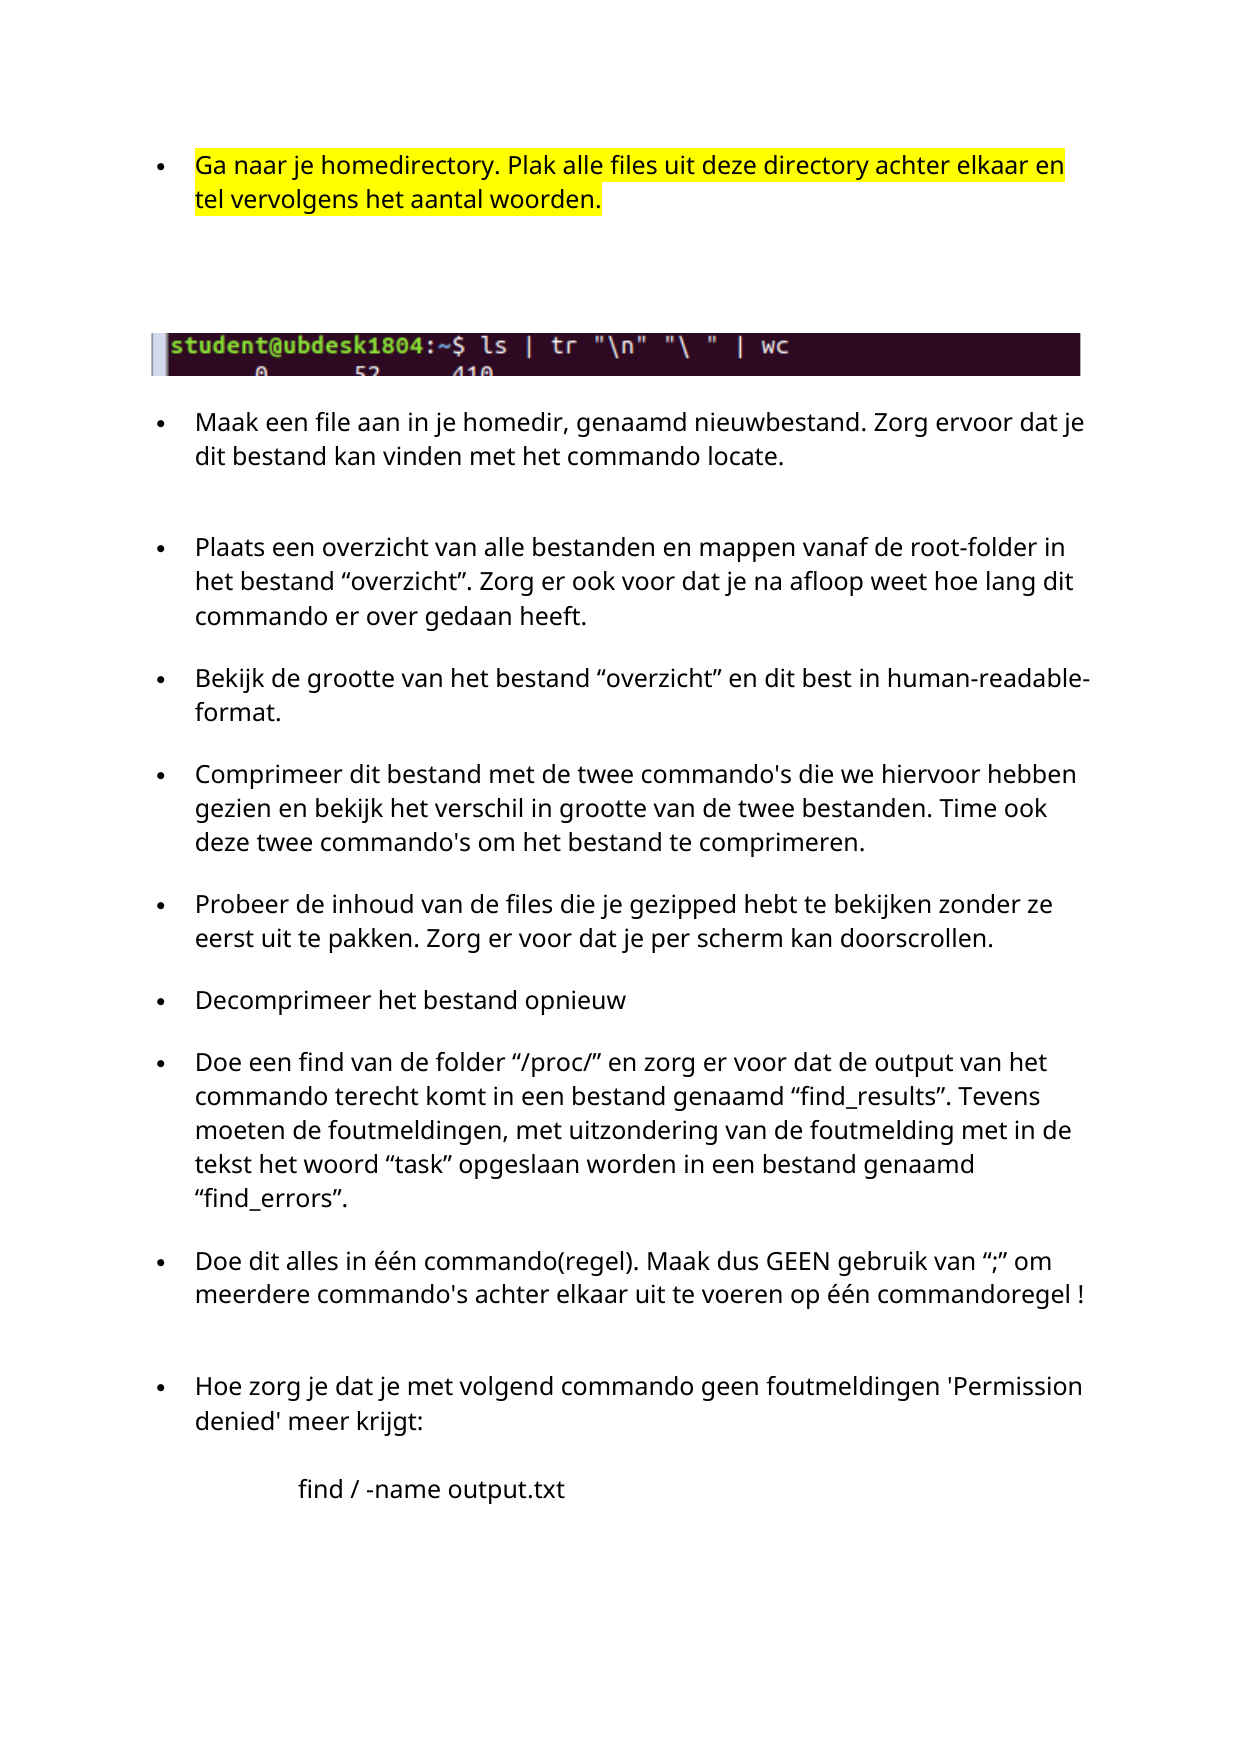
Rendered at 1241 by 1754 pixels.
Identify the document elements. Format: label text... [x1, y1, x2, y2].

list Ga naar je homedirectory. Plak alle files uit deze directory achter elkaar en tel vervolgens het aantal woorden. [157, 148, 1093, 244]
list Doe een find van de folder “/proc/” en zorg er voor dat de output van het commando terecht komt in een bestand genaamd “find_results”. Tevens moeten de foutmeldingen, met uitzondering van de foutmelding met in de tekst het woord “task” opgeslaan worden in een bestand genaamd “find_errors”. [157, 1045, 1093, 1243]
list Probeer de inhoud van de files die je gezipped hebt te bekijken zonder ze eerst uit te pakken. Zorg er voor dat je per scherm kan doorscrollen. [157, 887, 1093, 983]
list Doe dit alles in één commando(regel). Maak dus GEEN gebruik van “;” om meerdere commando's achter elkaar uit te voeren op één commandoregel ! [157, 1243, 1093, 1339]
list Comprimeer dit bestand met de twee commando's die we hiervoor hebben gezien en bekijk het verschil in grootte van de twee bestanden. Time ook deze twee commando's om het bestand te comprimeren. [157, 756, 1093, 887]
list Plaats een overzicht van alle bestanden en mappen vanaf de root-folder in het bestand “overzicht”. Zorg er ook voor dat je na afloop weet hoe lang dit commando er over gedaan heeft. [157, 530, 1093, 660]
list Maak een file aan in je homedir, genaamd nieuwbestand. Zorg ervoor dat je dit bestand kan vinden met het commando locate. [157, 405, 1093, 501]
picture [147, 333, 1081, 376]
list Decomprimeer het bestand opnieuw [157, 983, 1093, 1045]
list Bekijk de grootte van het bestand “overzicht” en dit best in human-readable-format. [157, 660, 1093, 756]
list Hoe zorg je dat je met volgend commando geen foutmeldingen 'Permission denied' meer krijgt: find / -name output.txt [157, 1368, 1093, 1540]
